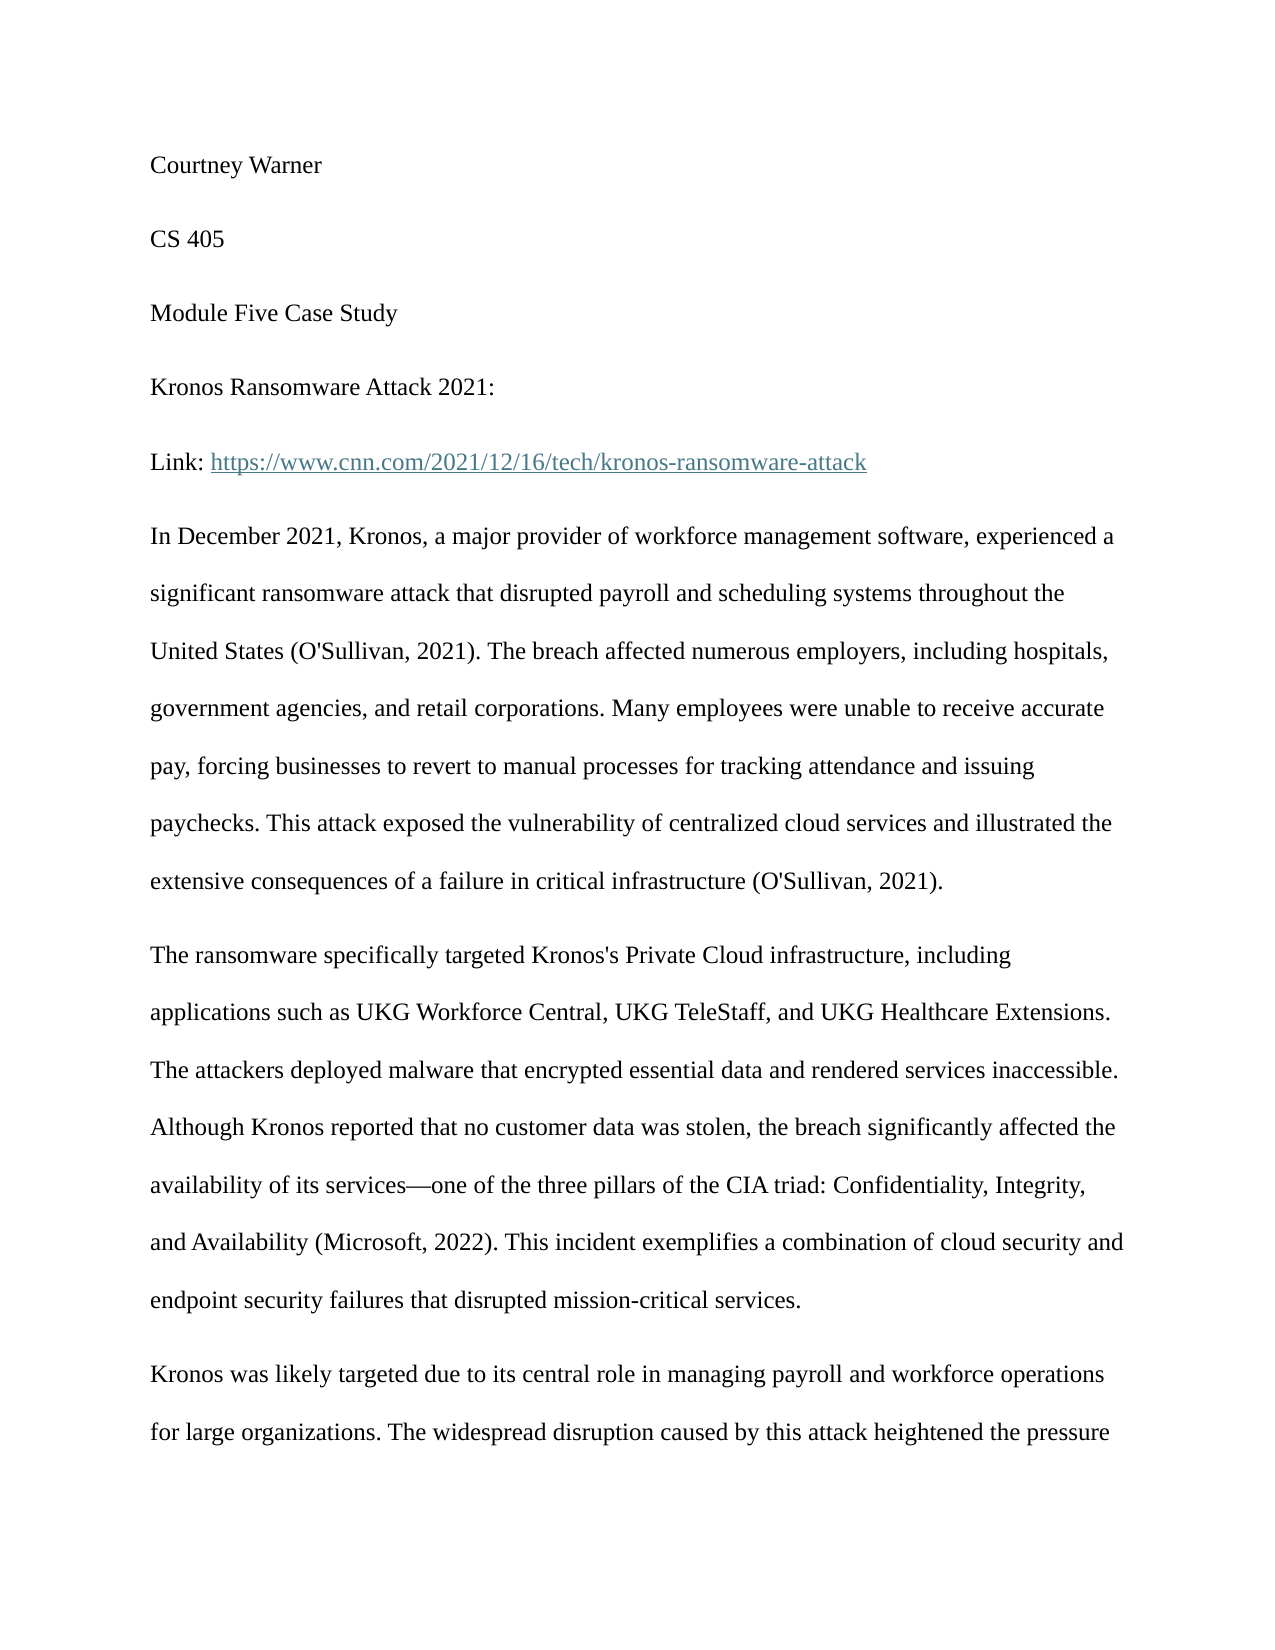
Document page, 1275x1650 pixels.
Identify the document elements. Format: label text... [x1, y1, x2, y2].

text Kronos Ransomware Attack 2021: [150, 372, 1125, 401]
text Link: https://www.cnn.com/2021/12/16/tech/kronos-ransomware-attack [150, 447, 1125, 475]
text The ransomware specifically targeted Kronos's Private Cloud infrastructure, including applications such as UKG Workforce Central, UKG TeleStaff, and UKG Healthcare Extensions. The attackers deployed malware that encrypted essential data and rendered services inaccessible. Although Kronos reported that no customer data was stolen, the breach significantly affected the availability of its services—one of the three pillars of the CIA triad: Confidentiality, Integrity, and Availability (Microsoft, 2022). This incident exemplifies a combination of cloud security and endpoint security failures that disrupted mission-critical services. [150, 940, 1125, 1314]
text In December 2021, Kronos, a major provider of workforce management software, experienced a significant ransomware attack that disrupted payroll and scheduling systems throughout the United States (O'Sullivan, 2021). The breach affected numerous employers, including hospitals, government agencies, and retail corporations. Many employees were unable to receive accurate pay, forcing businesses to revert to manual processes for tracking attendance and issuing paychecks. This attack exposed the vulnerability of centralized cloud services and illustrated the extensive consequences of a failure in critical infrastructure (O'Sullivan, 2021). [150, 521, 1125, 894]
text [150, 1359, 1125, 1445]
text Module Five Case Study [150, 298, 1125, 327]
text Courtney Warner [150, 150, 1125, 179]
text CS 405 [150, 224, 1125, 253]
